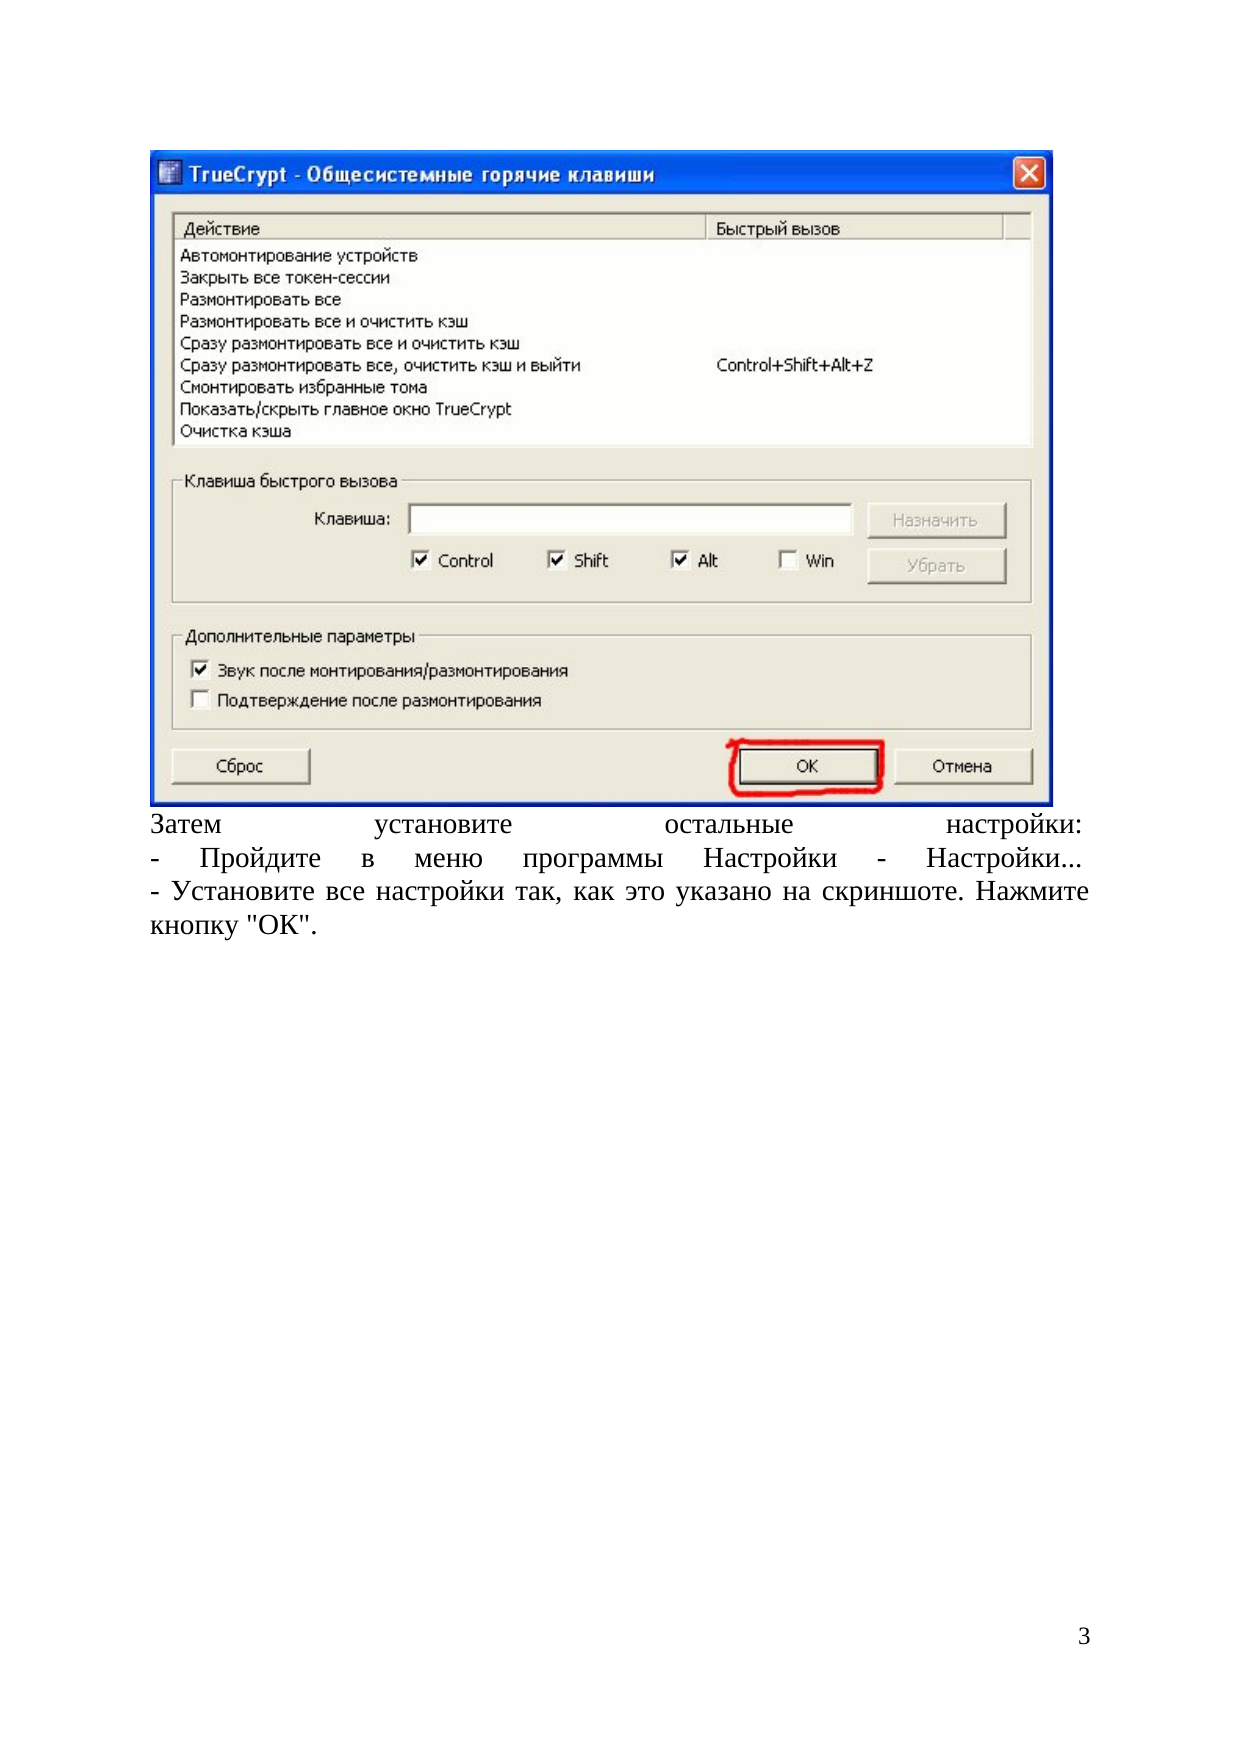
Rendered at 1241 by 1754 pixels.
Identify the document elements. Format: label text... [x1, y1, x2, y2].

picture [150, 150, 1054, 807]
text Затем установите остальные настройки: - Пройдите в меню программы Настройки - Настройки... - Установите все настройки так, как это указано на скриншоте. Нажмите кнопку "ОК". [150, 806, 1090, 940]
